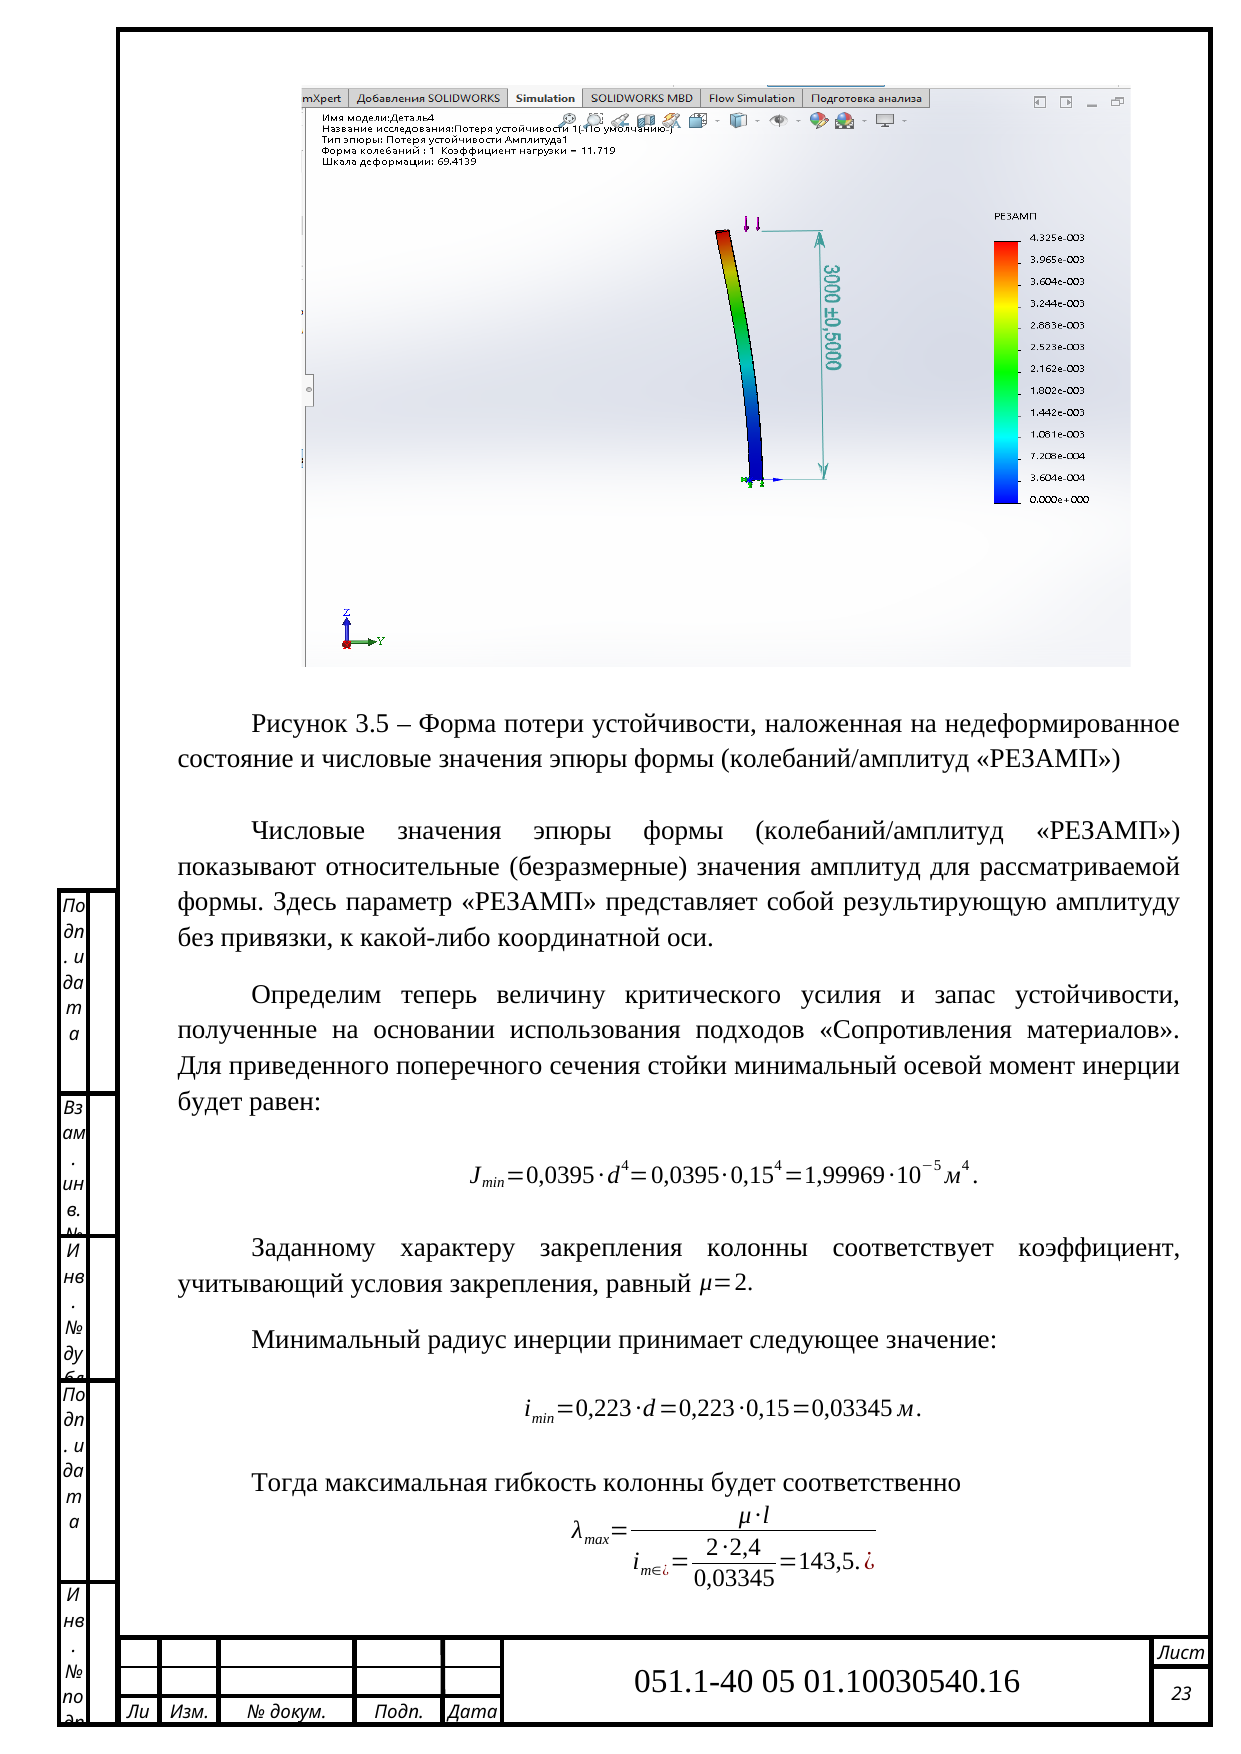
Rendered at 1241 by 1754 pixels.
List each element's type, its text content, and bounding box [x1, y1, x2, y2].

text Числовые значения эпюры формы (колебаний/амплитуд «РЕЗАМП») показывают относительные (безразмерные) значения амплитуд для рассматриваемой формы. Здесь параметр «РЕЗАМП» представляет собой результирующую амплитуду без привязки, к какой-либо координатной оси. [177, 814, 1181, 952]
text Заданному характеру закрепления колонны соответствует коэффициент, учитывающий условия закрепления, равный [177, 1231, 1181, 1298]
picture [301, 85, 1131, 667]
text Определим теперь величину критического усилия и запас устойчивости, полученные на основании использования подходов «Сопротивления материалов». Для приведенного поперечного сечения стойки минимальный осевой момент инерции будет равен: [177, 978, 1181, 1116]
text Тогда максимальная гибкость колонны будет соответственно [177, 1466, 1181, 1497]
text Минимальный радиус инерции принимает следующее значение: [177, 1323, 1181, 1355]
text Рисунок 3.5 ‒ Форма потери устойчивости, наложенная на недеформированное состояние и числовые значения эпюры формы (колебаний/амплитуд «РЕЗАМП») [177, 707, 1181, 774]
